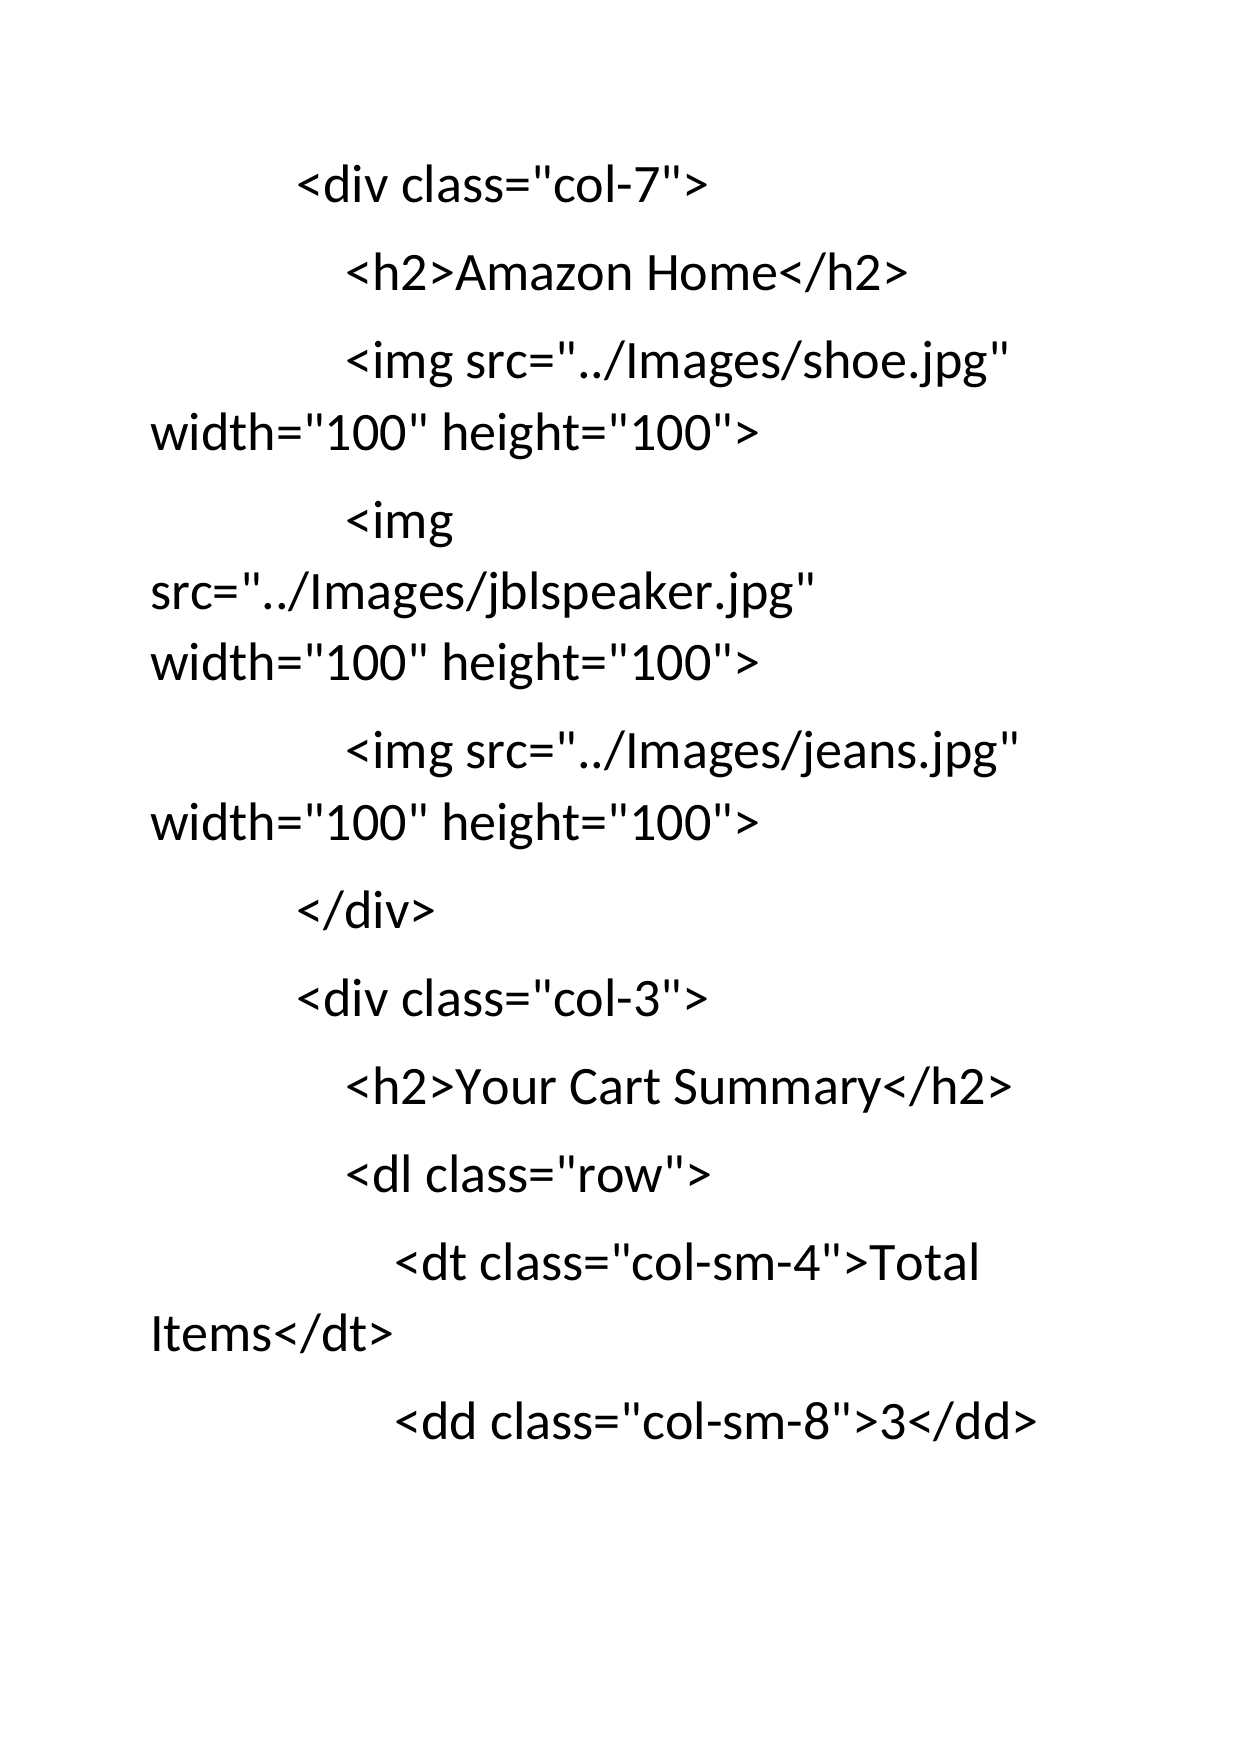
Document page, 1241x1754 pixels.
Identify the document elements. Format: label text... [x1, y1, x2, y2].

text <img src="../Images/jblspeaker.jpg" width="100" height="100"> [150, 485, 1090, 694]
text <dl class="row"> [150, 1139, 1090, 1206]
text <img src="../Images/shoe.jpg" width="100" height="100"> [150, 326, 1090, 463]
text <dd class="col-sm-8">3</dd> [150, 1387, 1090, 1453]
text <h2>Your Cart Summary</h2> [150, 1052, 1090, 1118]
text <img src="../Images/jeans.jpg" width="100" height="100"> [150, 716, 1090, 854]
text <dt class="col-sm-4">Total Items</dt> [150, 1228, 1090, 1365]
text <h2>Amazon Home</h2> [150, 238, 1090, 304]
text </div> [150, 876, 1090, 942]
text <div class="col-7"> [150, 150, 1090, 216]
text <div class="col-3"> [150, 963, 1090, 1030]
